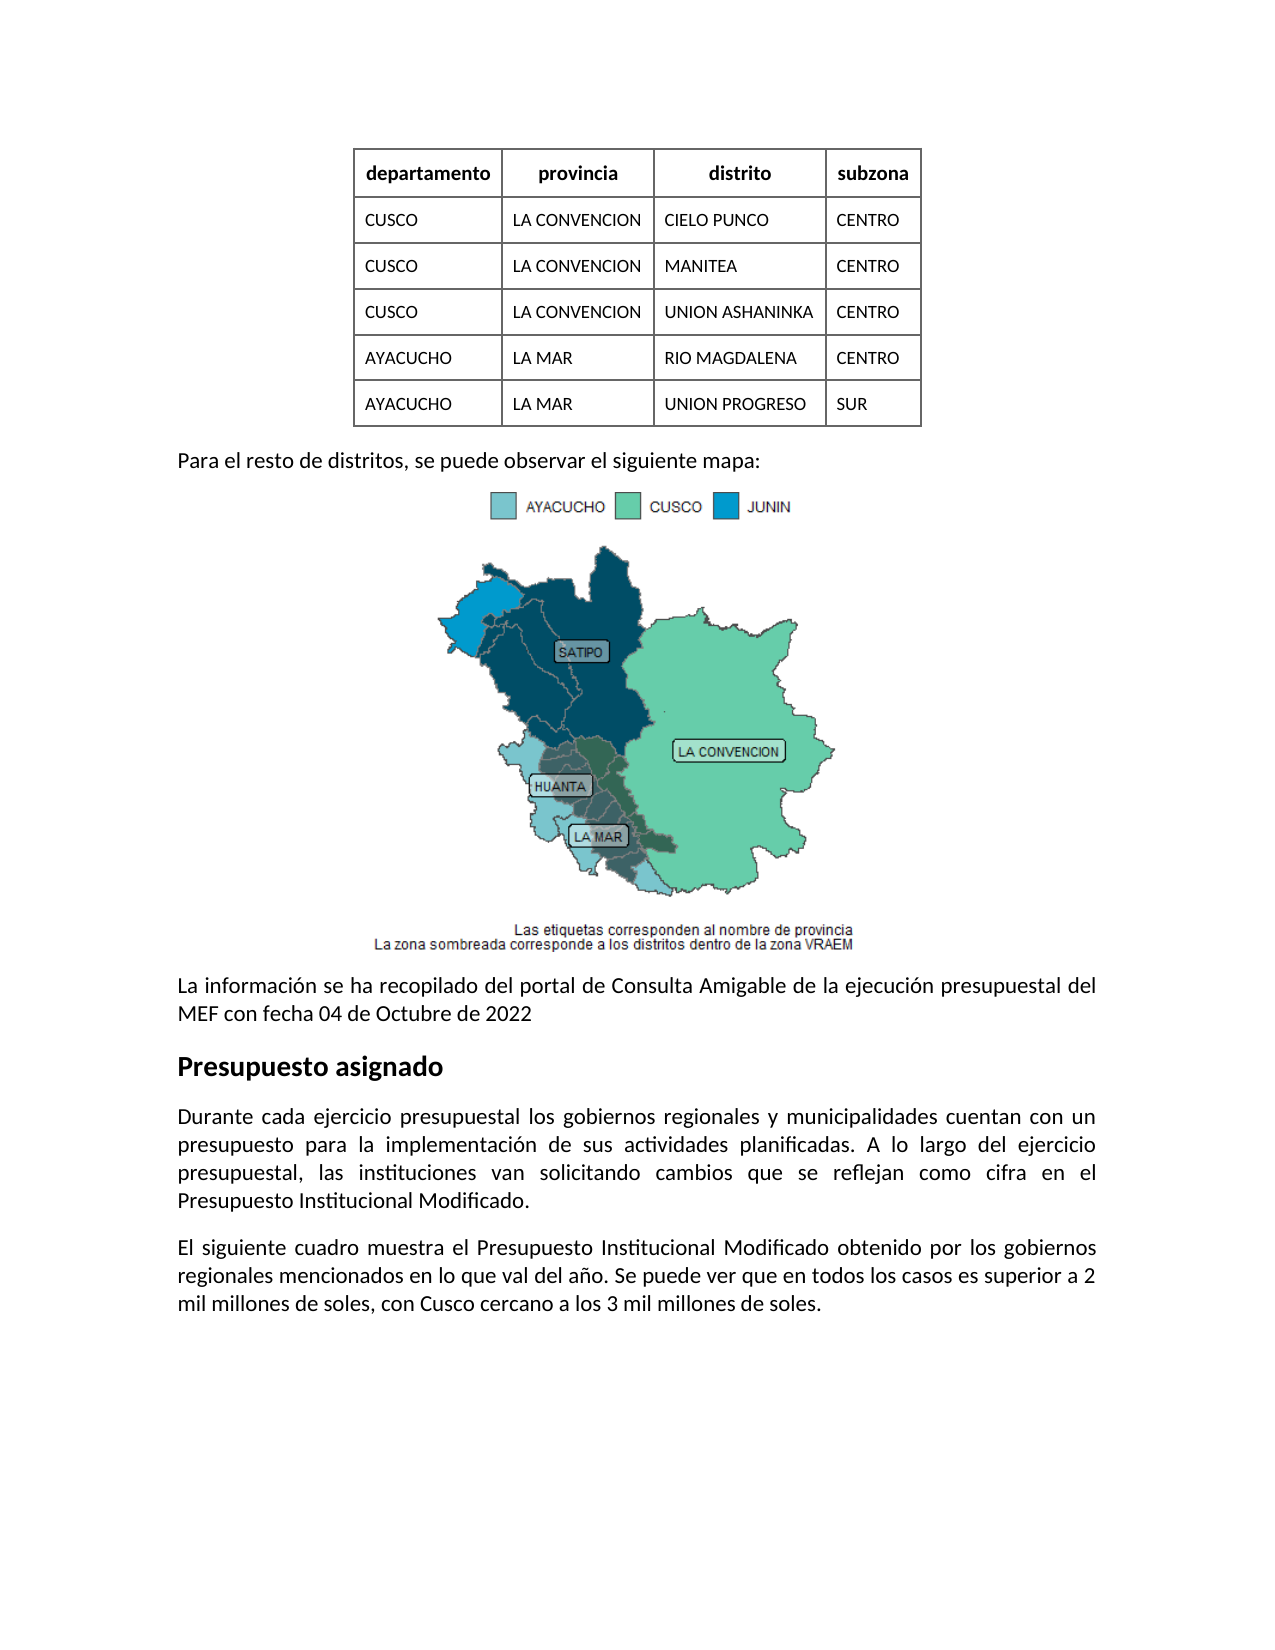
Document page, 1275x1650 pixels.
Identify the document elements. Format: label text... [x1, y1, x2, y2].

table_header subzona [827, 150, 920, 196]
table_cell CENTRO [827, 198, 920, 242]
subtitle Presupuesto asignado [177, 1048, 1098, 1083]
table_cell CENTRO [827, 244, 920, 288]
text El siguiente cuadro muestra el Presupuesto Institucional Modificado obtenido por los gobiernos regionales mencionados en lo que val del año. Se puede ver que en todos los casos es superior a 2 mil millones de soles, con Cusco cercano a los 3 mil millones de soles. [177, 1233, 1098, 1317]
table_cell MANITEA [655, 244, 825, 288]
table_cell CUSCO [355, 290, 501, 333]
table_cell CIELO PUNCO [655, 198, 825, 242]
text La información se ha recopilado del portal de Consulta Amigable de la ejecución presupuestal del MEF con fecha 04 de Octubre de 2022 [177, 971, 1098, 1027]
table_cell UNION PROGRESO [655, 381, 825, 425]
table_cell LA CONVENCION [503, 290, 653, 333]
table_cell CENTRO [827, 290, 920, 333]
table_cell SUR [827, 381, 920, 425]
table_cell LA MAR [503, 336, 653, 379]
table_cell LA MAR [503, 381, 653, 425]
table_header provincia [503, 150, 653, 196]
table_cell CUSCO [355, 198, 501, 242]
picture [177, 492, 1096, 952]
table_cell RIO MAGDALENA [655, 336, 825, 379]
text Durante cada ejercicio presupuestal los gobiernos regionales y municipalidades cuentan con un presupuesto para la implementación de sus actividades planificadas. A lo largo del ejercicio presupuestal, las instituciones van solicitando cambios que se reflejan como cifra en el Presupuesto Institucional Modificado. [177, 1102, 1098, 1214]
table_cell AYACUCHO [355, 381, 501, 425]
table_cell CUSCO [355, 244, 501, 288]
table_header departamento [355, 150, 501, 196]
text Para el resto de distritos, se puede observar el siguiente mapa: [177, 446, 1098, 474]
table_cell UNION ASHANINKA [655, 290, 825, 333]
table_cell AYACUCHO [355, 336, 501, 379]
table_header distrito [655, 150, 825, 196]
table_cell LA CONVENCION [503, 198, 653, 242]
table_cell LA CONVENCION [503, 244, 653, 288]
table_cell CENTRO [827, 336, 920, 379]
